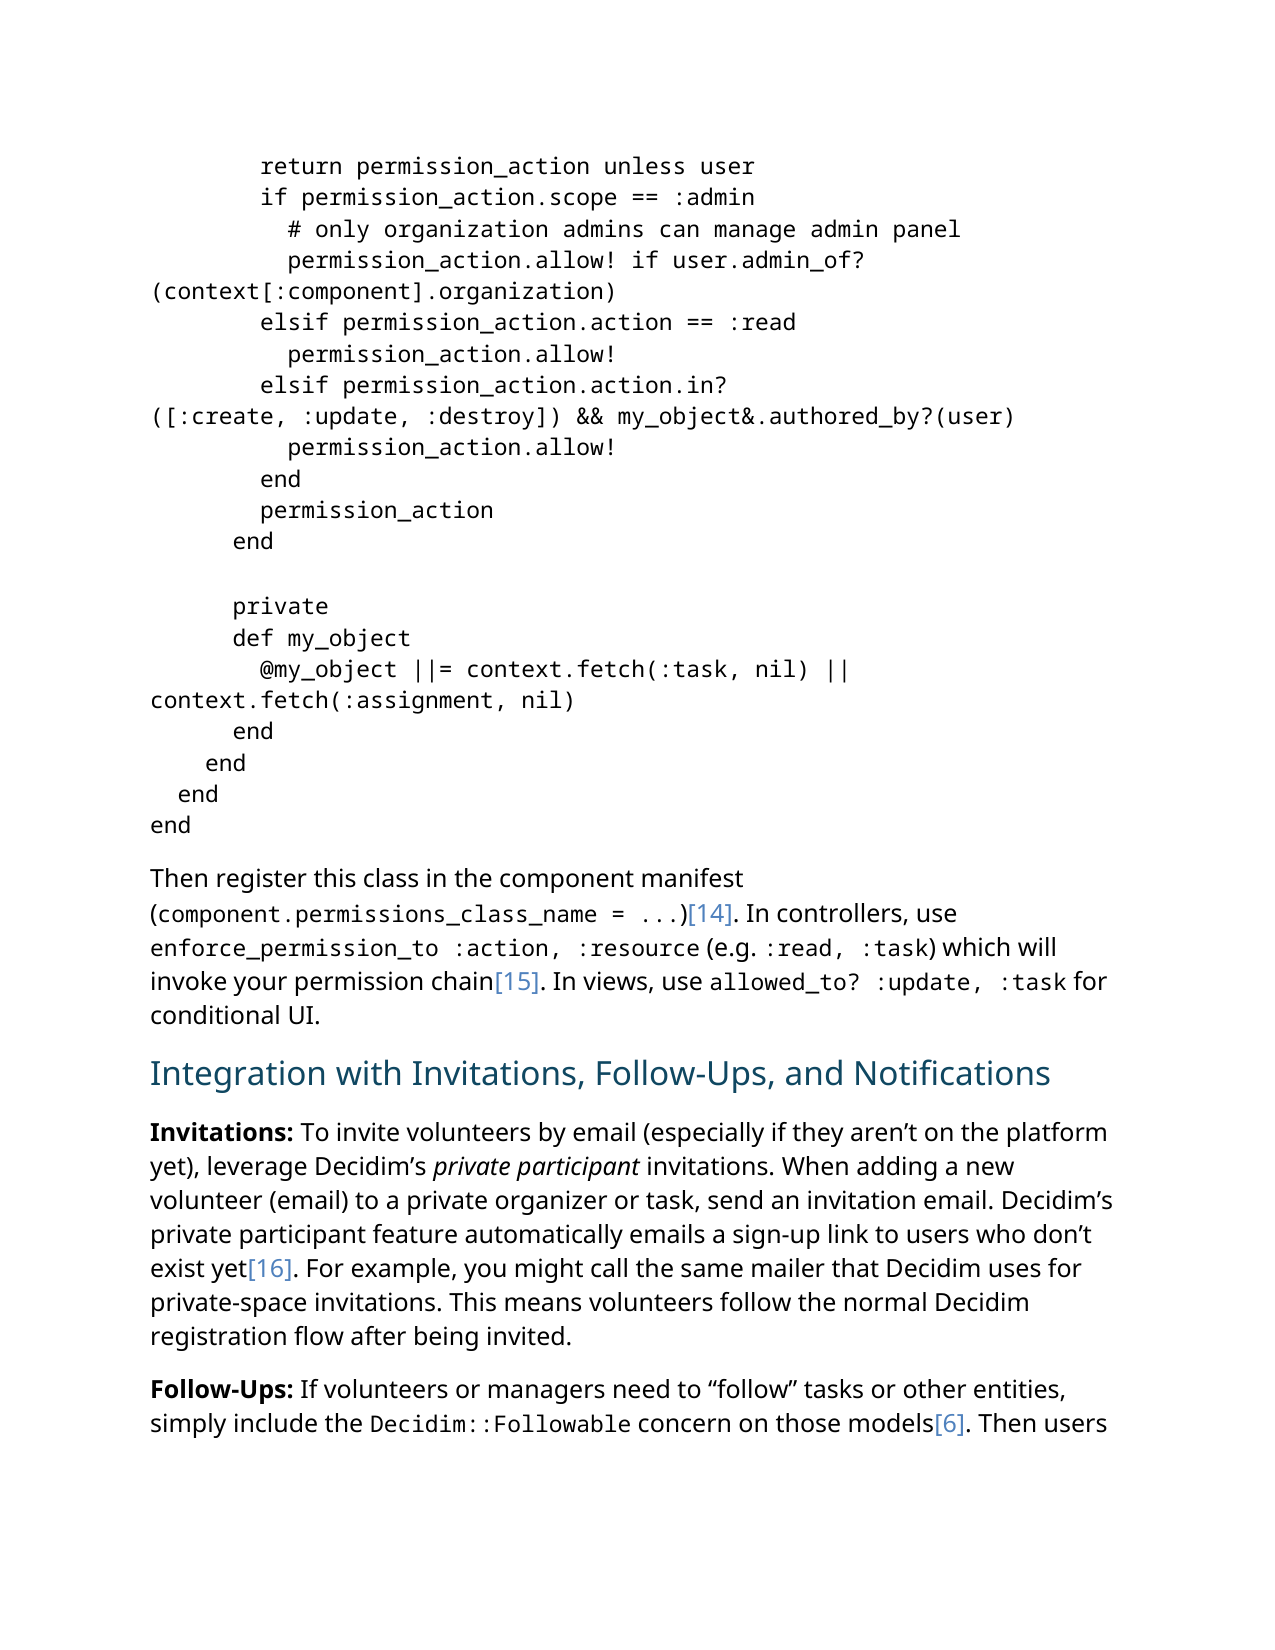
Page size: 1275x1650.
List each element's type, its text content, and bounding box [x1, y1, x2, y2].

text Invitations: To invite volunteers by email (especially if they aren’t on the platform yet), leverage Decidim’s private participant invitations. When adding a new volunteer (email) to a private organizer or task, send an invitation email. Decidim’s private participant feature automatically emails a sign-up link to users who don’t exist yet[16]. For example, you might call the same mailer that Decidim uses for private-space invitations. This means volunteers follow the normal Decidim registration flow after being invited. [150, 1114, 1125, 1353]
subtitle Integration with Invitations, Follow-Ups, and Notifications [150, 1050, 1125, 1096]
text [150, 150, 1125, 840]
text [150, 1372, 1125, 1440]
text Then register this class in the component manifest (component.permissions_class_name = ...)[14]. In controllers, use enforce_permission_to :action, :resource (e.g. :read, :task) which will invoke your permission chain[15]. In views, use allowed_to? :update, :task for conditional UI. [150, 861, 1125, 1031]
